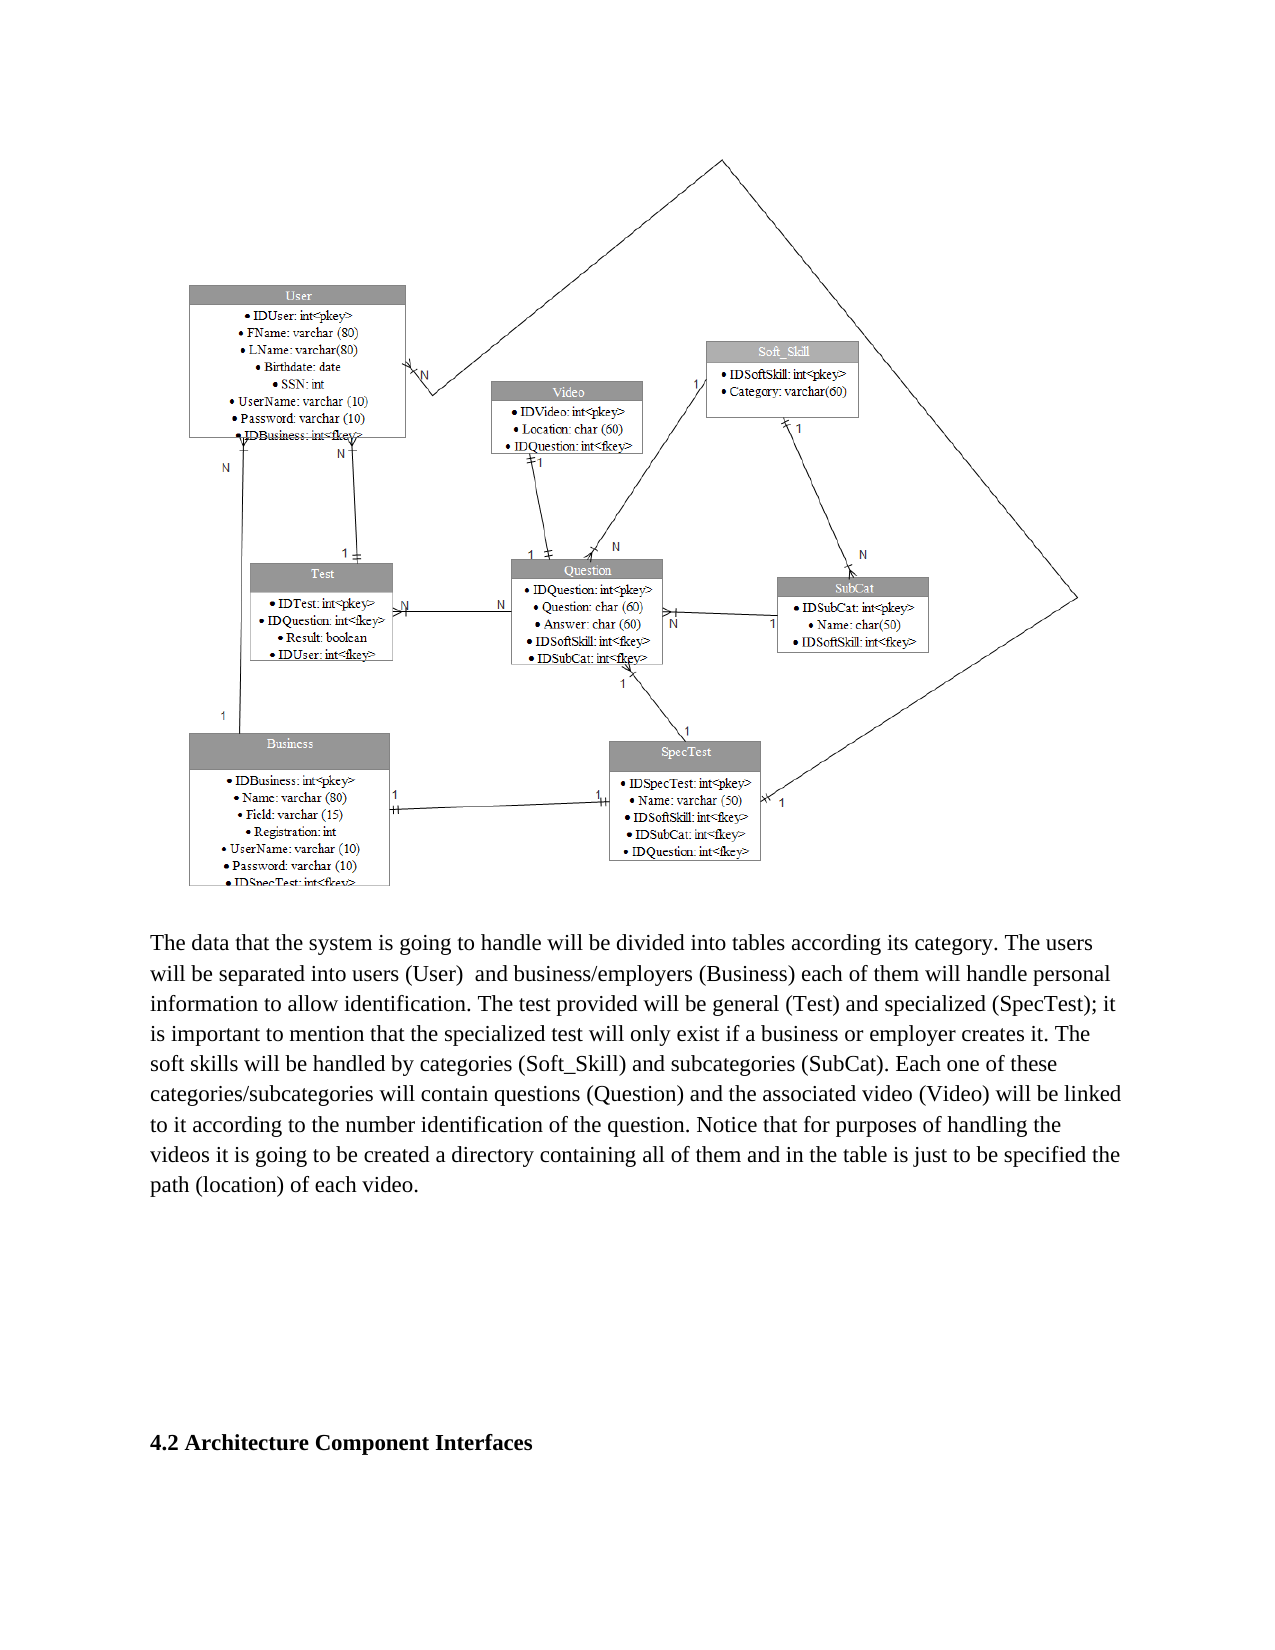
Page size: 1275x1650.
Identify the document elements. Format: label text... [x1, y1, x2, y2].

text The data that the system is going to handle will be divided into tables according its category. The users will be separated into users (User) and business/employers (Business) each of them will handle personal information to allow identification. The test provided will be general (Test) and specialized (SpecTest); it is important to mention that the specialized test will only exist if a business or employer creates it. The soft skills will be handled by categories (Soft_Skill) and subcategories (SubCat). Each one of these categories/subcategories will contain questions (Question) and the associated video (Video) will be linked to it according to the number identification of the question. Notice that for purposes of handling the videos it is going to be created a directory containing all of them and in the table is just to be specified the path (location) of each video. [150, 929, 1125, 1197]
picture [188, 150, 1087, 886]
text 4.2 Architecture Component Interfaces [150, 1429, 1125, 1455]
